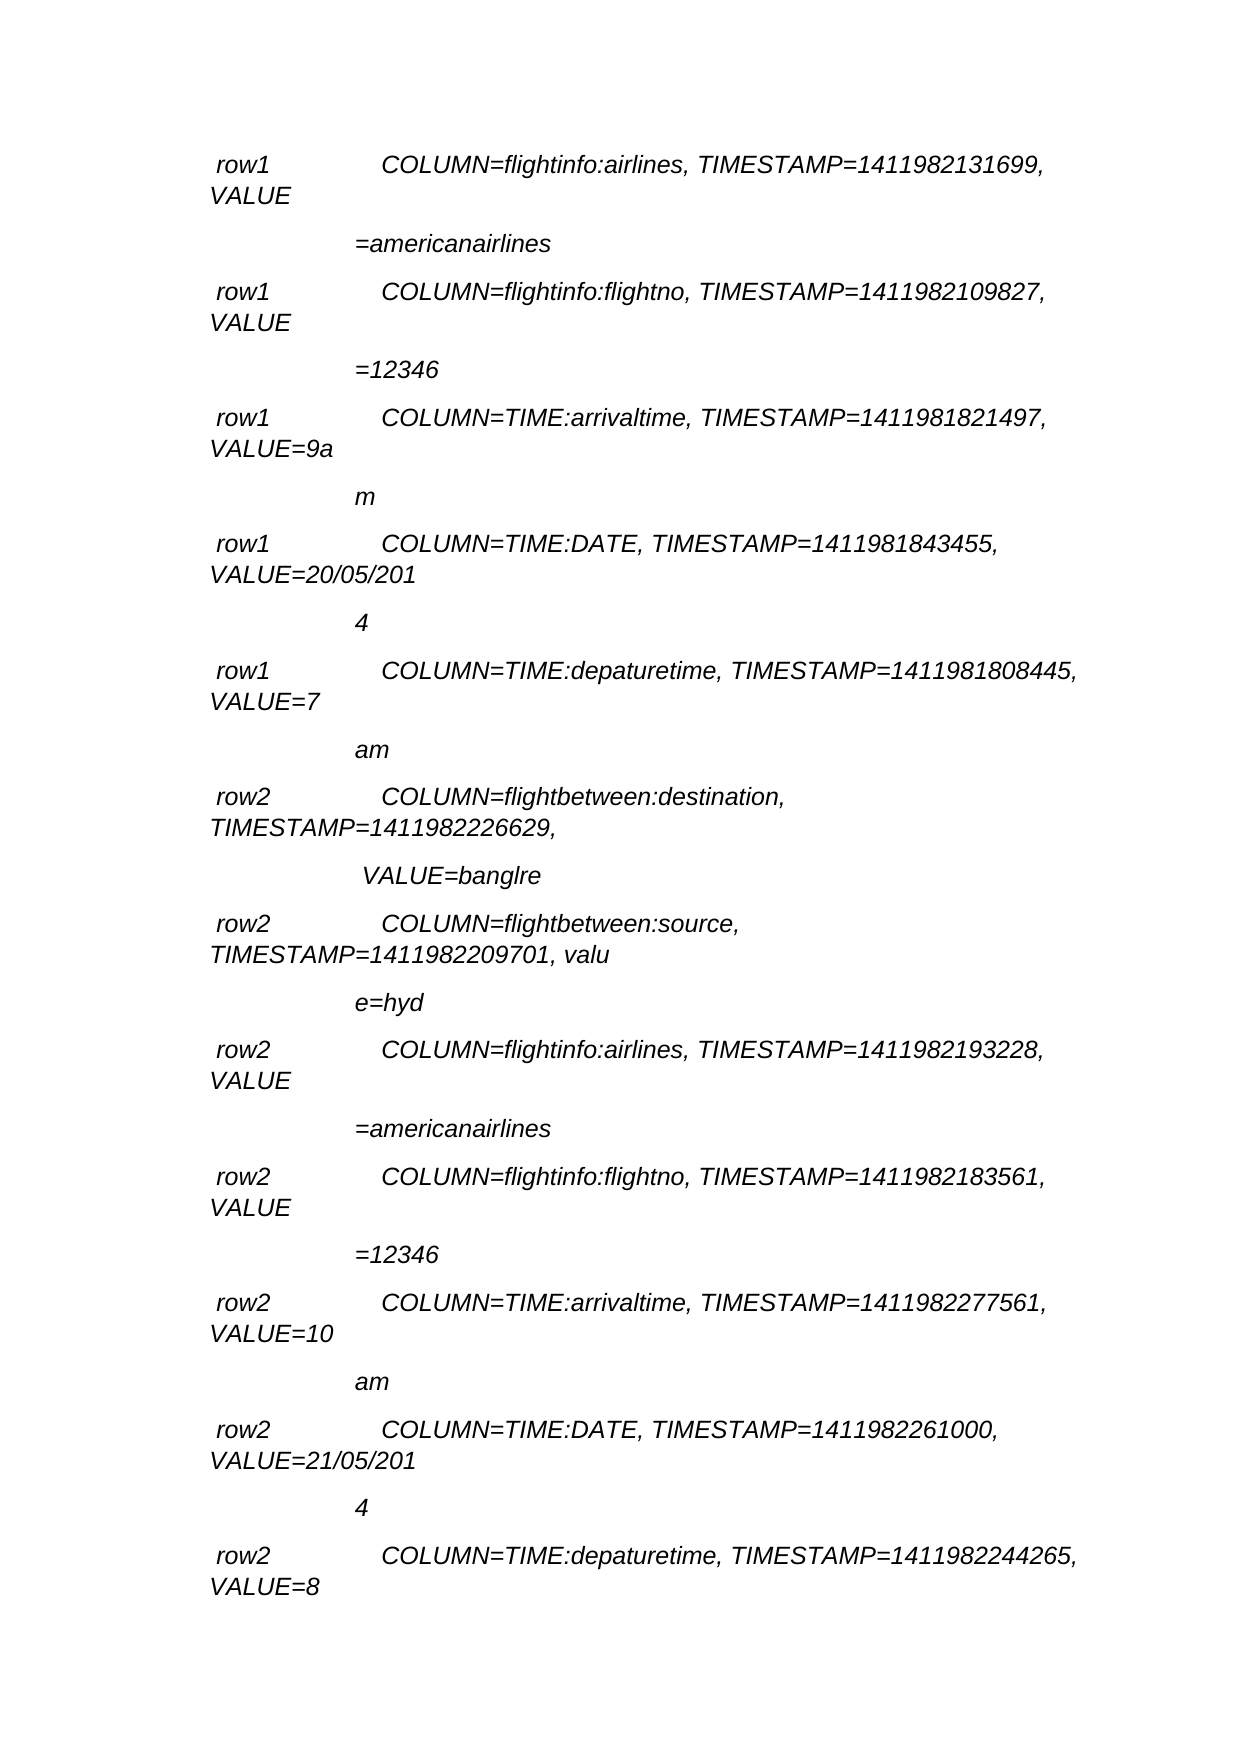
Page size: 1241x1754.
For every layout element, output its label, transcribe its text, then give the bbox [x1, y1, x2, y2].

text row1 COLUMN=TIME:DATE, TIMESTAMP=1411981843455, VALUE=20/05/201 [209, 529, 1090, 589]
text row1 COLUMN=flightinfo:flightno, TIMESTAMP=1411982109827, VALUE [209, 276, 1090, 336]
text =12346 [209, 1240, 1090, 1269]
text row1 COLUMN=TIME:depaturetime, TIMESTAMP=1411981808445, VALUE=7 [209, 656, 1090, 716]
text row2 COLUMN=TIME:depaturetime, TIMESTAMP=1411982244265, VALUE=8 [209, 1541, 1090, 1601]
text am [209, 734, 1090, 763]
text row2 COLUMN=TIME:arrivaltime, TIMESTAMP=1411982277561, VALUE=10 [209, 1288, 1090, 1348]
text row2 COLUMN=flightbetween:destination, TIMESTAMP=1411982226629, [209, 782, 1090, 842]
text 4 [209, 1493, 1090, 1522]
text =12346 [209, 355, 1090, 384]
text row1 COLUMN=flightinfo:airlines, TIMESTAMP=1411982131699, VALUE [209, 150, 1090, 210]
text m [209, 482, 1090, 510]
text row2 COLUMN=flightbetween:source, TIMESTAMP=1411982209701, valu [209, 909, 1090, 968]
text 4 [209, 608, 1090, 637]
text =americanairlines [209, 229, 1090, 257]
text row2 COLUMN=flightinfo:airlines, TIMESTAMP=1411982193228, VALUE [209, 1035, 1090, 1095]
text row1 COLUMN=TIME:arrivaltime, TIMESTAMP=1411981821497, VALUE=9a [209, 403, 1090, 463]
text row2 COLUMN=flightinfo:flightno, TIMESTAMP=1411982183561, VALUE [209, 1162, 1090, 1221]
text row2 COLUMN=TIME:DATE, TIMESTAMP=1411982261000, VALUE=21/05/201 [209, 1414, 1090, 1474]
text =americanairlines [209, 1114, 1090, 1143]
text am [209, 1367, 1090, 1396]
text e=hyd [209, 987, 1090, 1016]
text VALUE=banglre [209, 861, 1090, 890]
